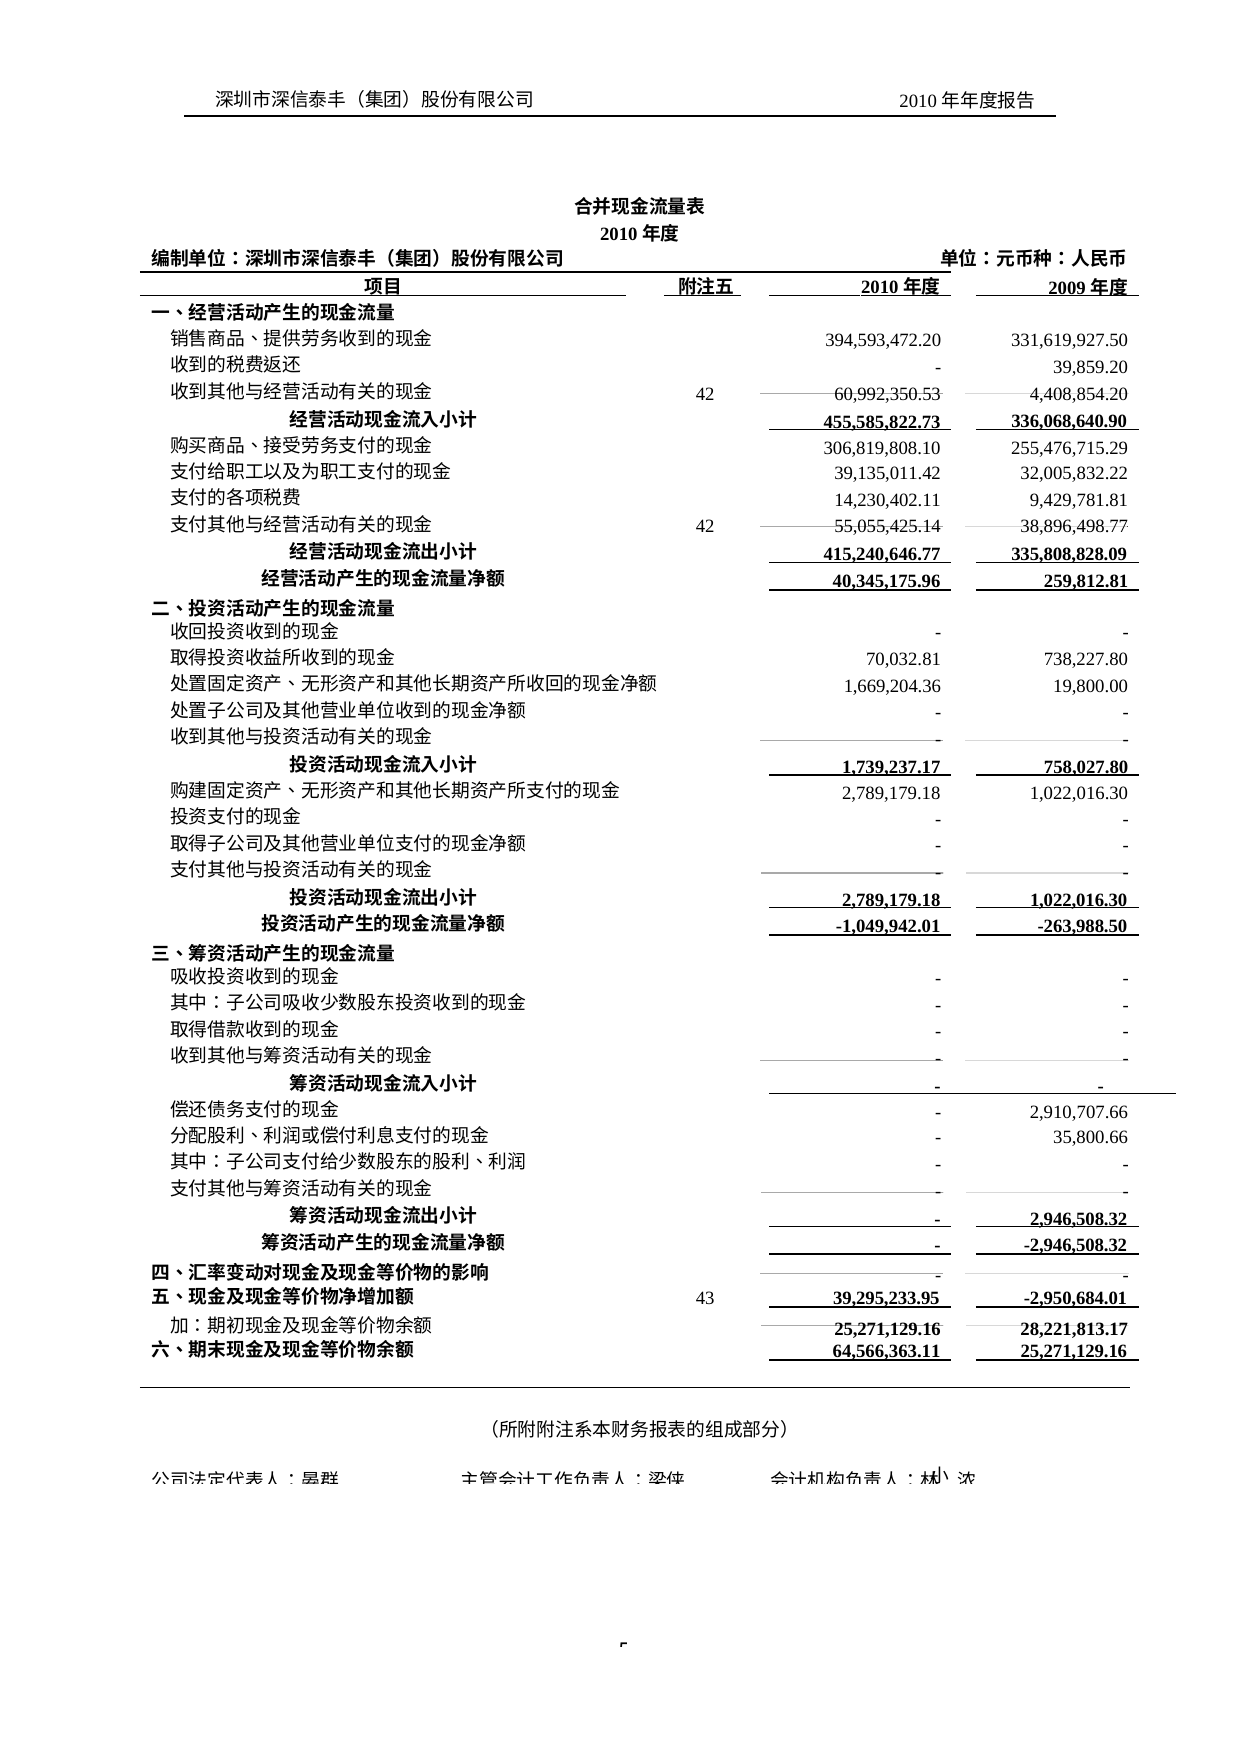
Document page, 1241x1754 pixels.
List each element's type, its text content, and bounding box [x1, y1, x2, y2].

picture [916, 526, 926, 530]
picture [934, 1325, 1026, 1330]
picture [758, 1059, 1130, 1064]
picture [758, 1325, 840, 1330]
picture [1103, 526, 1129, 530]
picture [851, 392, 864, 397]
picture [882, 1325, 893, 1330]
picture [884, 526, 895, 530]
picture [1036, 1325, 1049, 1330]
picture [916, 392, 1035, 397]
picture [1083, 526, 1093, 530]
picture [758, 1192, 1129, 1197]
picture [841, 1325, 849, 1330]
picture [1036, 392, 1049, 397]
picture [865, 392, 873, 397]
picture [896, 526, 915, 530]
picture [845, 1325, 863, 1330]
picture [1101, 1325, 1113, 1330]
text 小 [119, 1462, 949, 1488]
picture [864, 1325, 873, 1330]
picture [1050, 1325, 1059, 1330]
picture [872, 1325, 880, 1330]
picture [1071, 526, 1082, 530]
picture [1061, 392, 1101, 397]
picture [758, 526, 841, 530]
picture [758, 1272, 1130, 1277]
picture [1102, 392, 1119, 397]
picture [1115, 1325, 1125, 1330]
picture [916, 1325, 926, 1330]
picture [1092, 1325, 1100, 1330]
picture [1068, 1325, 1079, 1330]
picture [758, 872, 1129, 877]
picture [938, 526, 1027, 530]
picture [758, 739, 1130, 744]
picture [874, 392, 909, 397]
picture [758, 392, 835, 397]
picture [895, 1325, 905, 1330]
